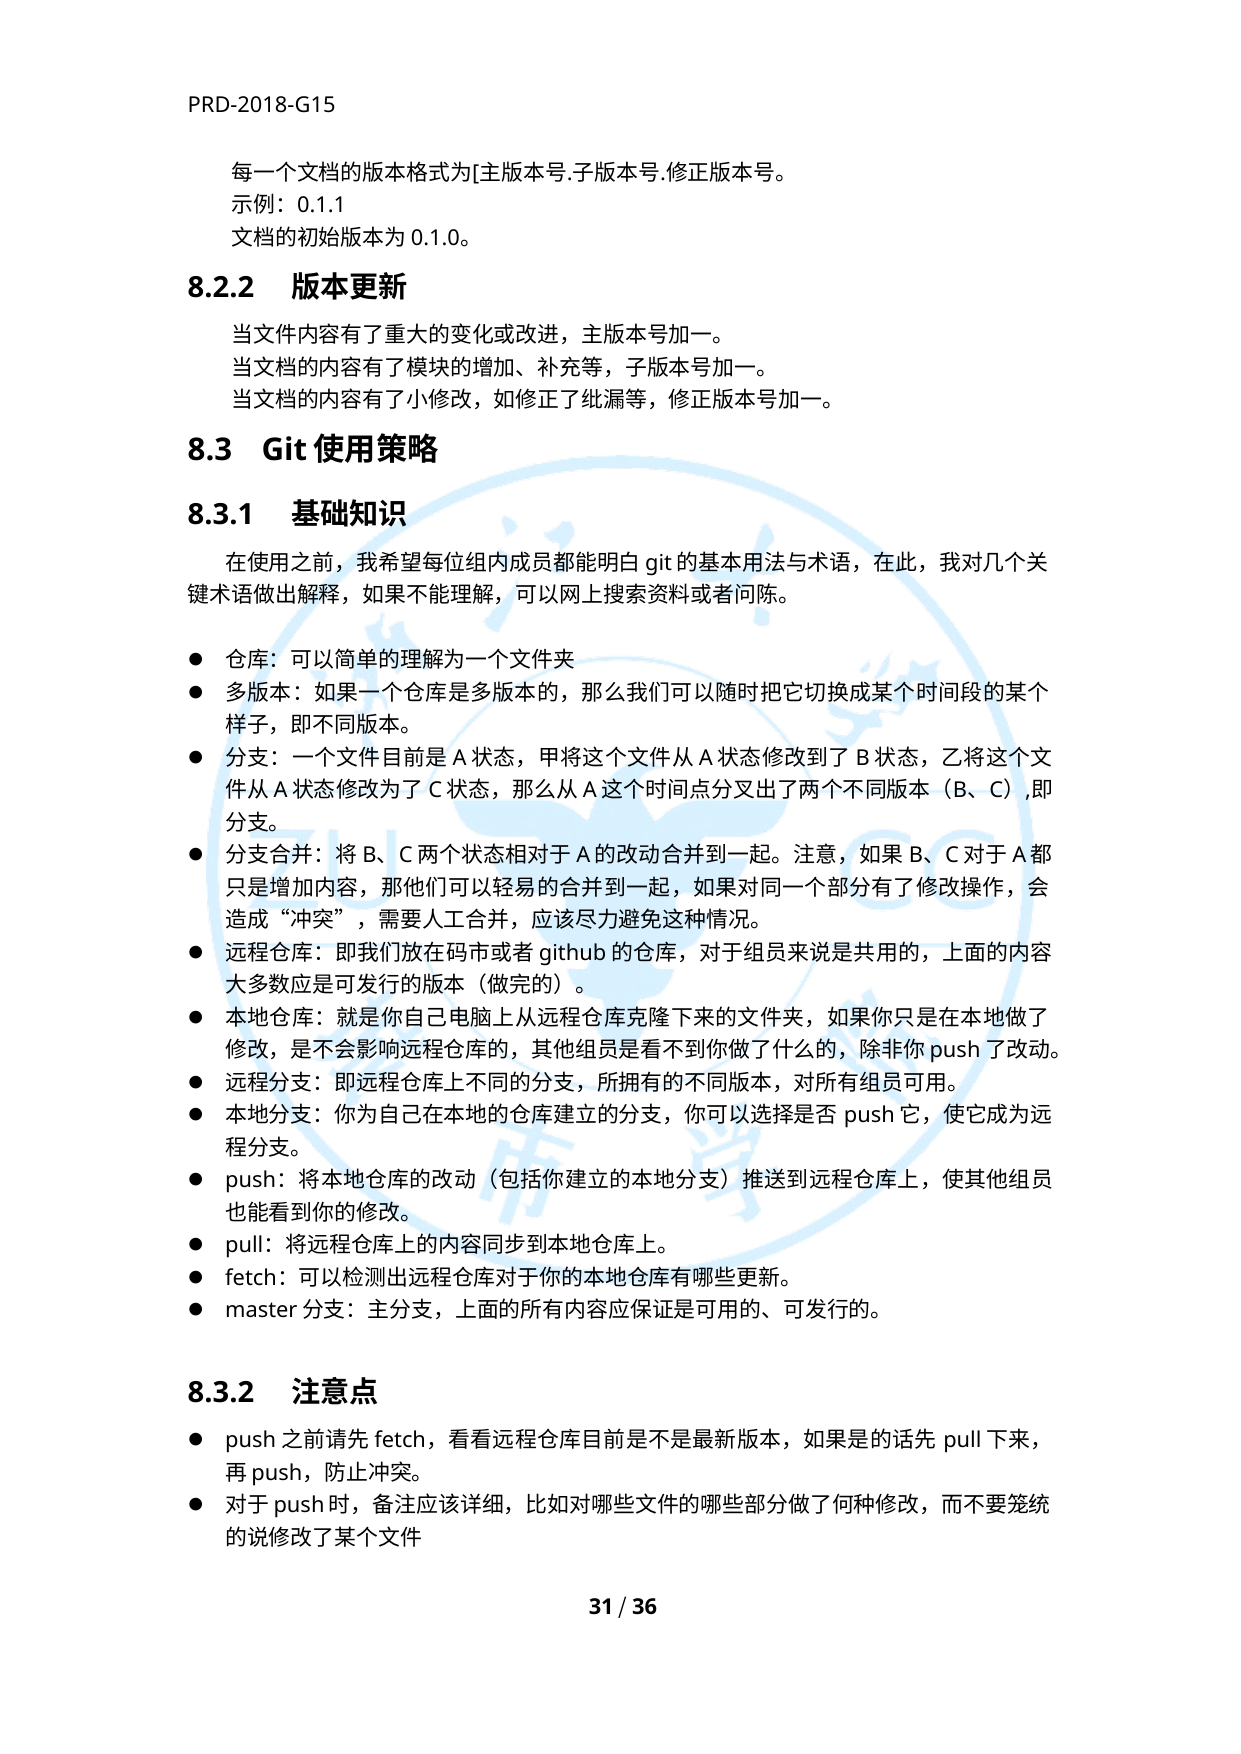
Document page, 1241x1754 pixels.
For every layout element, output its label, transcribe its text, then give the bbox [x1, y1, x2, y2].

list push之前请先fetch，看看远程仓库目前是不是最新版本，如果是的话先pull下来，再push，防止冲突。 [187, 1422, 1053, 1487]
list 仓库：可以简单的理解为一个文件夹 [187, 642, 1053, 674]
text 文档的初始版本为0.1.0。 [187, 219, 1053, 252]
list 本地仓库：就是你自己电脑上从远程仓库克隆下来的文件夹，如果你只是在本地做了修改，是不会影响远程仓库的，其他组员是看不到你做了什么的，除非你push了改动。 [187, 999, 1053, 1064]
text Git使用策略 [187, 414, 1053, 479]
text 在使用之前，我希望每位组内成员都能明白git的基本用法与术语，在此，我对几个关键术语做出解释，如果不能理解，可以网上搜索资料或者问陈。 [187, 544, 1053, 609]
list 分支：一个文件目前是A状态，甲将这个文件从A状态修改到了B状态，乙将这个文件从A状态修改为了C状态，那么从A这个时间点分叉出了两个不同版本（B、C）,即分支。 [187, 739, 1053, 837]
list 对于push时，备注应该详细，比如对哪些文件的哪些部分做了何种修改，而不要笼统的说修改了某个文件 [187, 1487, 1053, 1552]
text 每一个文档的版本格式为[主版本号.子版本号.修正版本号。 [187, 154, 1053, 187]
text 当文档的内容有了模块的增加、补充等，子版本号加一。 [187, 349, 1053, 382]
text 版本更新 [187, 252, 1053, 317]
list push：将本地仓库的改动（包括你建立的本地分支）推送到远程仓库上，使其他组员也能看到你的修改。 [187, 1162, 1053, 1227]
text 注意点 [187, 1357, 1053, 1422]
list 远程仓库：即我们放在码市或者github的仓库，对于组员来说是共用的，上面的内容大多数应是可发行的版本（做完的）。 [187, 934, 1053, 999]
list 分支合并：将B、C两个状态相对于A的改动合并到一起。注意，如果B、C对于A都只是增加内容，那他们可以轻易的合并到一起，如果对同一个部分有了修改操作，会造成“冲突”，需要人工合并，应该尽力避免这种情况。 [187, 837, 1053, 934]
list pull：将远程仓库上的内容同步到本地仓库上。 [187, 1227, 1053, 1259]
list 本地分支：你为自己在本地的仓库建立的分支，你可以选择是否push它，使它成为远程分支。 [187, 1097, 1053, 1162]
list 远程分支：即远程仓库上不同的分支，所拥有的不同版本，对所有组员可用。 [187, 1064, 1053, 1097]
text 基础知识 [187, 479, 1053, 544]
list fetch：可以检测出远程仓库对于你的本地仓库有哪些更新。 [187, 1259, 1053, 1292]
text 当文档的内容有了小修改，如修正了纰漏等，修正版本号加一。 [187, 382, 1053, 414]
text 当文件内容有了重大的变化或改进，主版本号加一。 [187, 317, 1053, 349]
list master分支：主分支，上面的所有内容应保证是可用的、可发行的。 [187, 1292, 1053, 1324]
list 多版本：如果一个仓库是多版本的，那么我们可以随时把它切换成某个时间段的某个样子，即不同版本。 [187, 674, 1053, 739]
text 示例：0.1.1 [187, 187, 1053, 219]
